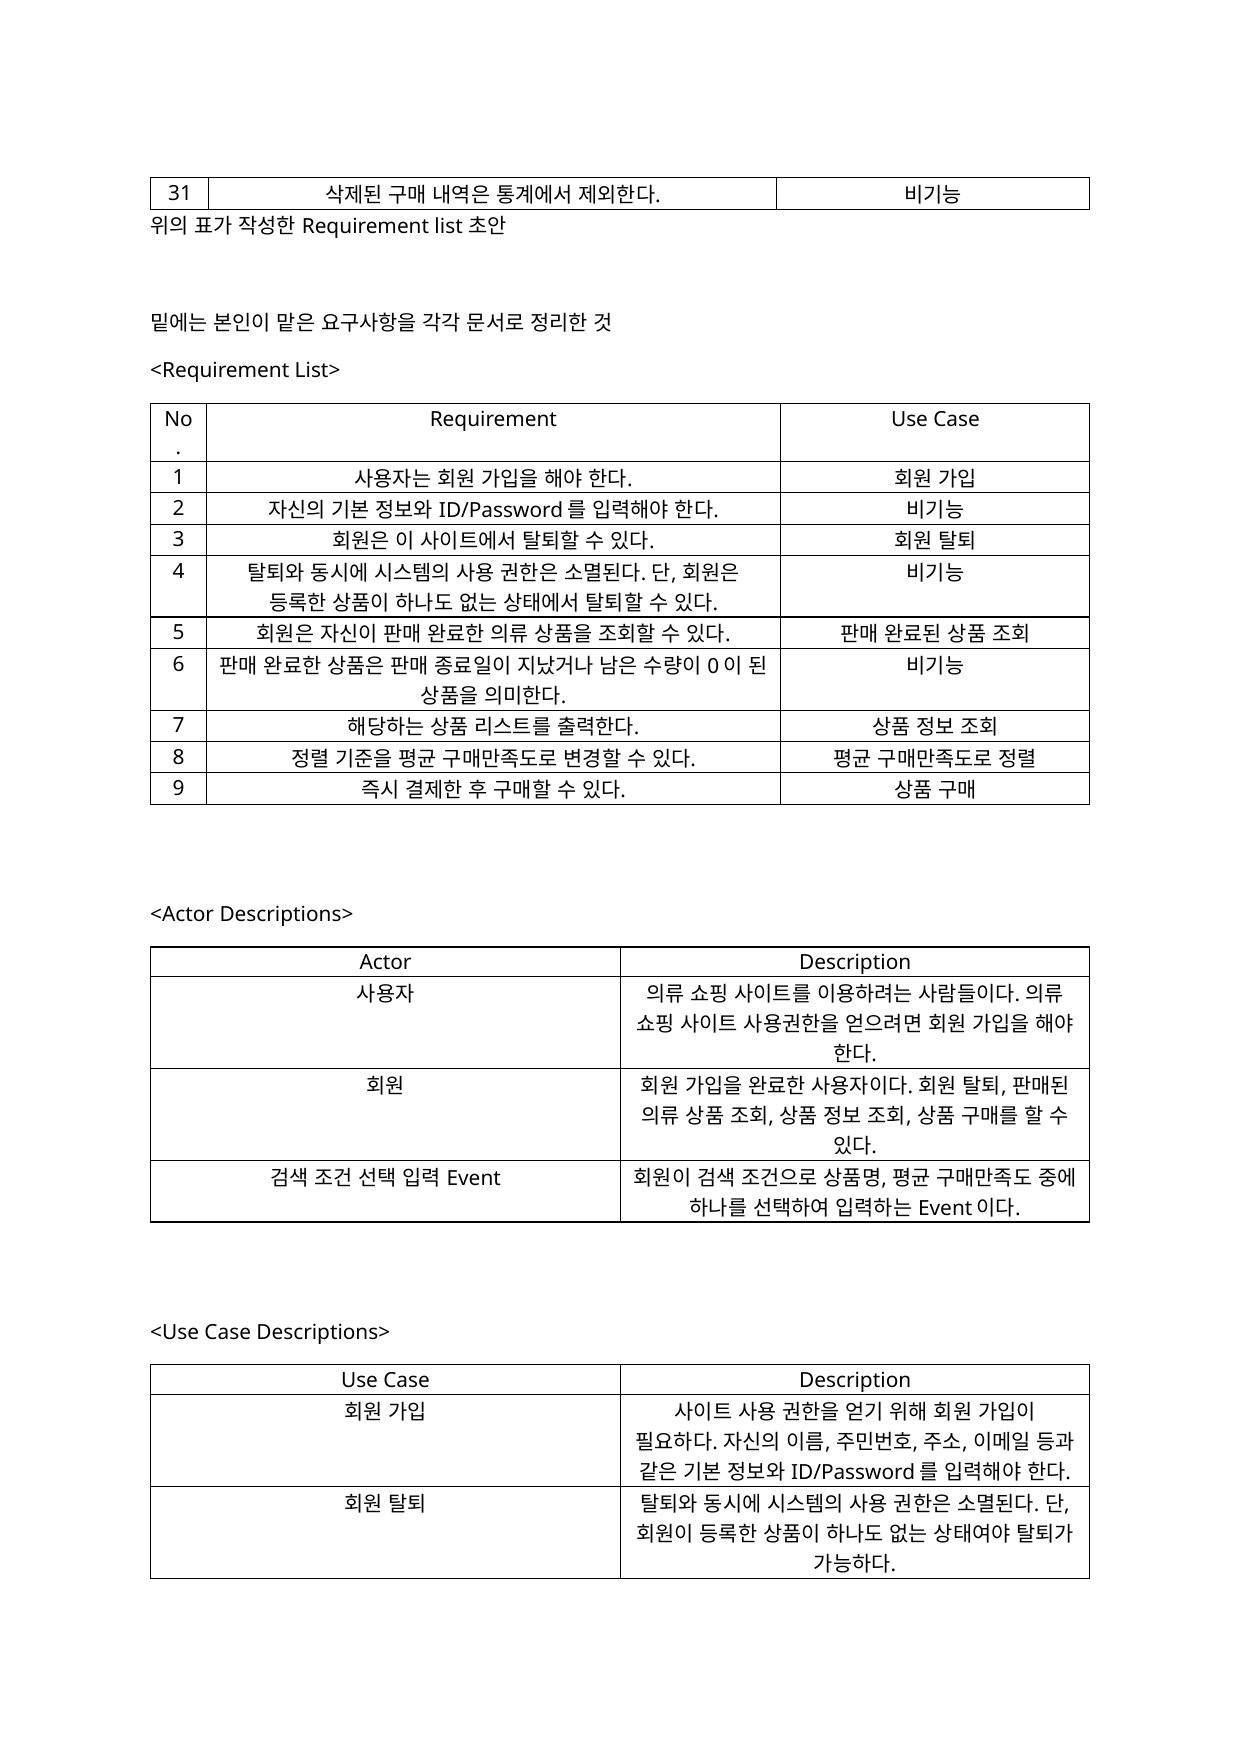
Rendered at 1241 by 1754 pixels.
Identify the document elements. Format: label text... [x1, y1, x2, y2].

table_header Use Case [151, 1365, 620, 1394]
table_header Description [621, 1365, 1089, 1394]
text <Use Case Descriptions> [150, 1317, 1090, 1346]
table_cell 7 [151, 711, 206, 741]
table_cell 비기능 [781, 556, 1089, 616]
table_cell 4 [151, 556, 206, 616]
table_cell 2 [151, 493, 206, 523]
text 위의 표가 작성한 Requirement list 초안 [150, 210, 1090, 240]
table_cell 판매 완료한 상품은 판매 종료일이 지났거나 남은 수량이 0이 된 상품을 의미한다. [207, 649, 780, 709]
table_cell 3 [151, 525, 206, 555]
table_cell 8 [151, 742, 206, 772]
table_cell 상품 구매 [781, 773, 1089, 803]
table_cell 삭제된 구매 내역은 통계에서 제외한다. [209, 178, 776, 208]
text <Actor Descriptions> [150, 899, 1090, 928]
table_cell 탈퇴와 동시에 시스템의 사용 권한은 소멸된다. 단, 회원은 등록한 상품이 하나도 없는 상태에서 탈퇴할 수 있다. [207, 556, 780, 616]
table_cell 9 [151, 773, 206, 803]
table_cell 회원은 자신이 판매 완료한 의류 상품을 조회할 수 있다. [207, 618, 780, 648]
table_cell 회원 탈퇴 [151, 1487, 620, 1578]
table_cell 31 [151, 178, 208, 208]
table_cell 의류 쇼핑 사이트를 이용하려는 사람들이다. 의류 쇼핑 사이트 사용권한을 얻으려면 회원 가입을 해야 한다. [621, 977, 1089, 1068]
table_cell 즉시 결제한 후 구매할 수 있다. [207, 773, 780, 803]
table_header Requirement [207, 404, 780, 461]
table_cell 회원 탈퇴 [781, 525, 1089, 555]
table_cell 판매 완료된 상품 조회 [781, 618, 1089, 648]
table_cell 평균 구매만족도로 정렬 [781, 742, 1089, 772]
table_cell 비기능 [777, 178, 1089, 208]
table_cell 사이트 사용 권한을 얻기 위해 회원 가입이 필요하다. 자신의 이름, 주민번호, 주소, 이메일 등과 같은 기본 정보와 ID/Password를 입력해야 한다. [621, 1395, 1089, 1486]
table_cell 정렬 기준을 평균 구매만족도로 변경할 수 있다. [207, 742, 780, 772]
table_cell 회원 가입 [151, 1395, 620, 1486]
table_cell 1 [151, 462, 206, 492]
table_cell 비기능 [781, 649, 1089, 709]
table_cell 비기능 [781, 493, 1089, 523]
table_cell 자신의 기본 정보와 ID/Password를 입력해야 한다. [207, 493, 780, 523]
text 밑에는 본인이 맡은 요구사항을 각각 문서로 정리한 것 [150, 306, 1090, 336]
table_cell 회원 [151, 1069, 620, 1160]
table_cell 5 [151, 618, 206, 648]
table_cell 회원 가입 [781, 462, 1089, 492]
table_header Description [621, 948, 1089, 976]
table_cell 회원은 이 사이트에서 탈퇴할 수 있다. [207, 525, 780, 555]
table_cell 사용자 [151, 977, 620, 1068]
table_cell 사용자는 회원 가입을 해야 한다. [207, 462, 780, 492]
table_header Actor [151, 948, 620, 976]
table_cell 해당하는 상품 리스트를 출력한다. [207, 711, 780, 741]
table_cell 검색 조건 선택 입력 Event [151, 1161, 620, 1221]
table_cell 탈퇴와 동시에 시스템의 사용 권한은 소멸된다. 단, 회원이 등록한 상품이 하나도 없는 상태여야 탈퇴가 가능하다. [621, 1487, 1089, 1578]
text <Requirement List> [150, 356, 1090, 384]
table_cell 상품 정보 조회 [781, 711, 1089, 741]
table_header No. [151, 404, 206, 461]
table_cell 6 [151, 649, 206, 709]
table_cell 회원이 검색 조건으로 상품명, 평균 구매만족도 중에 하나를 선택하여 입력하는 Event이다. [621, 1161, 1089, 1221]
table_header Use Case [781, 404, 1089, 461]
table_cell 회원 가입을 완료한 사용자이다. 회원 탈퇴, 판매된 의류 상품 조회, 상품 정보 조회, 상품 구매를 할 수 있다. [621, 1069, 1089, 1160]
